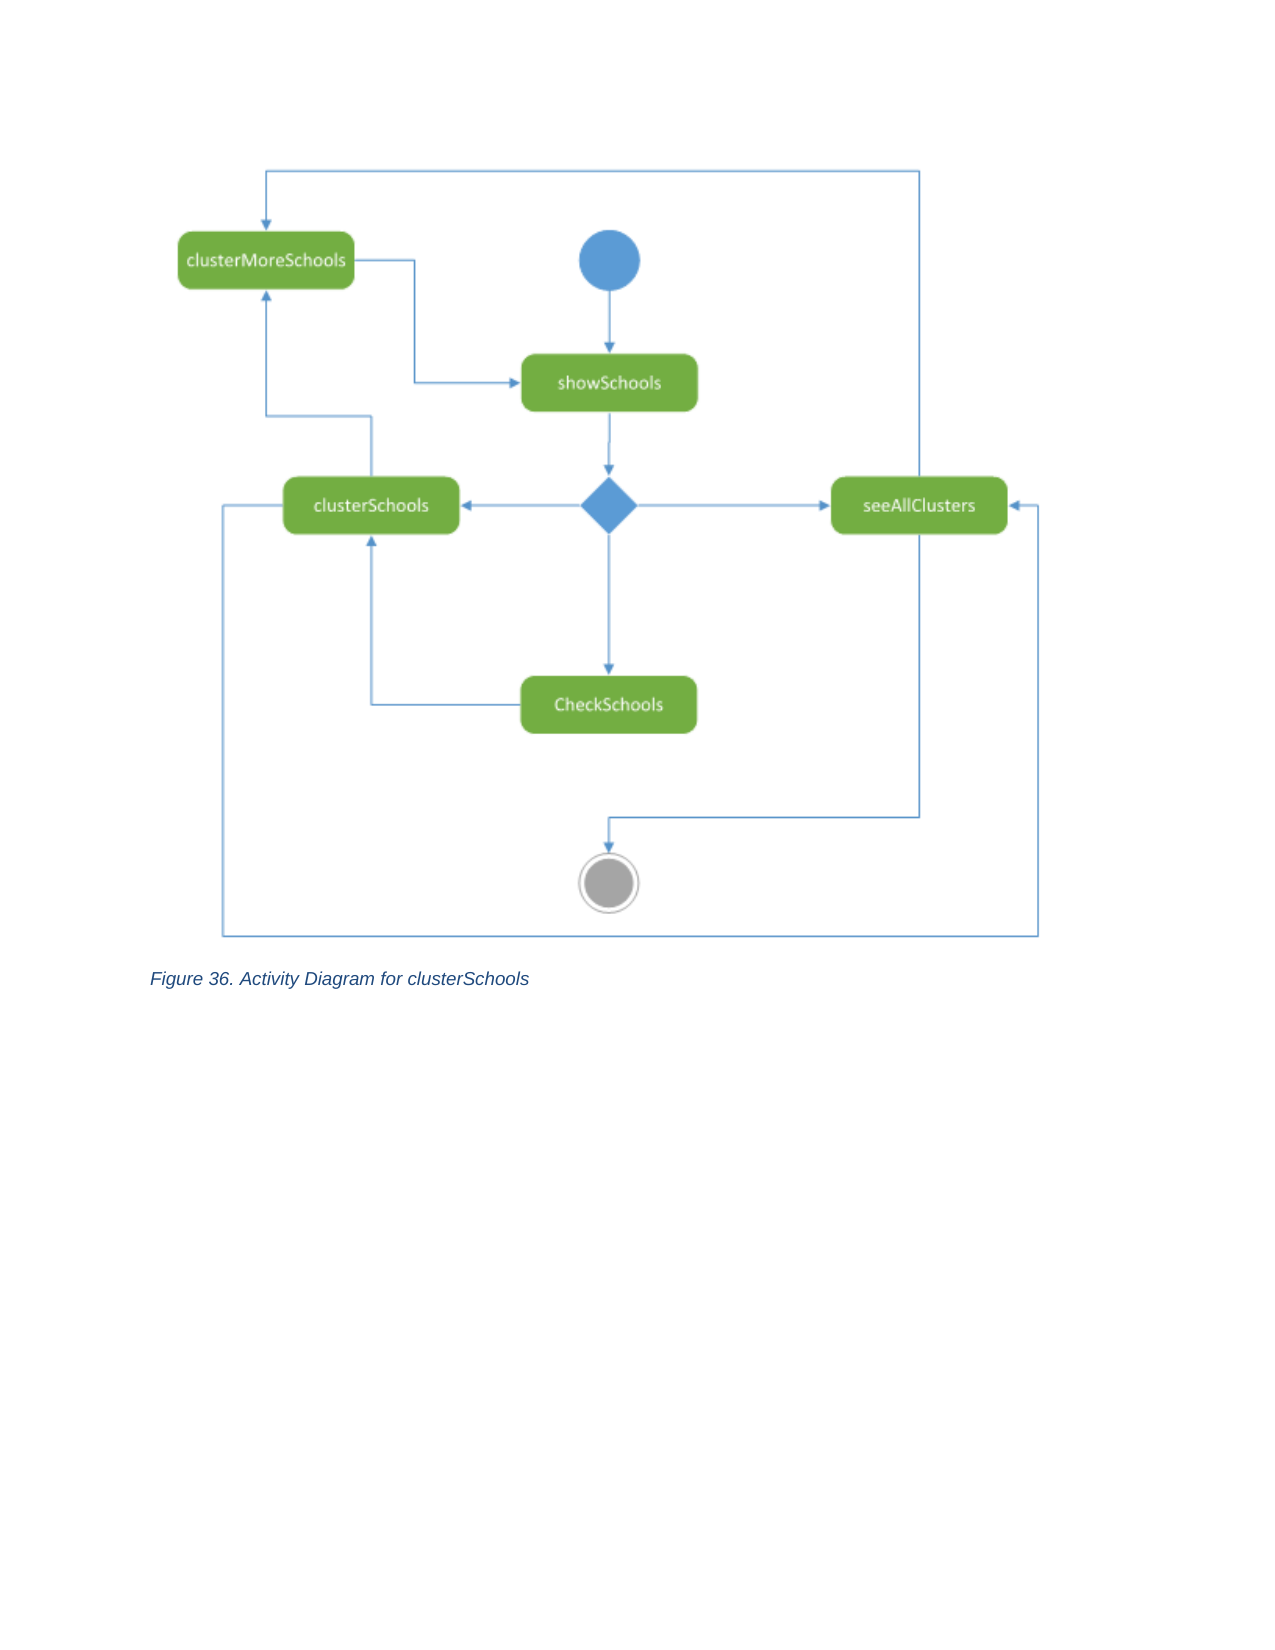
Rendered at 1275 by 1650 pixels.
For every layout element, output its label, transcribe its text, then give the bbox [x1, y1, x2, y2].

text Figure 36. Activity Diagram for clusterSchools [150, 968, 1125, 989]
picture [150, 150, 1061, 964]
